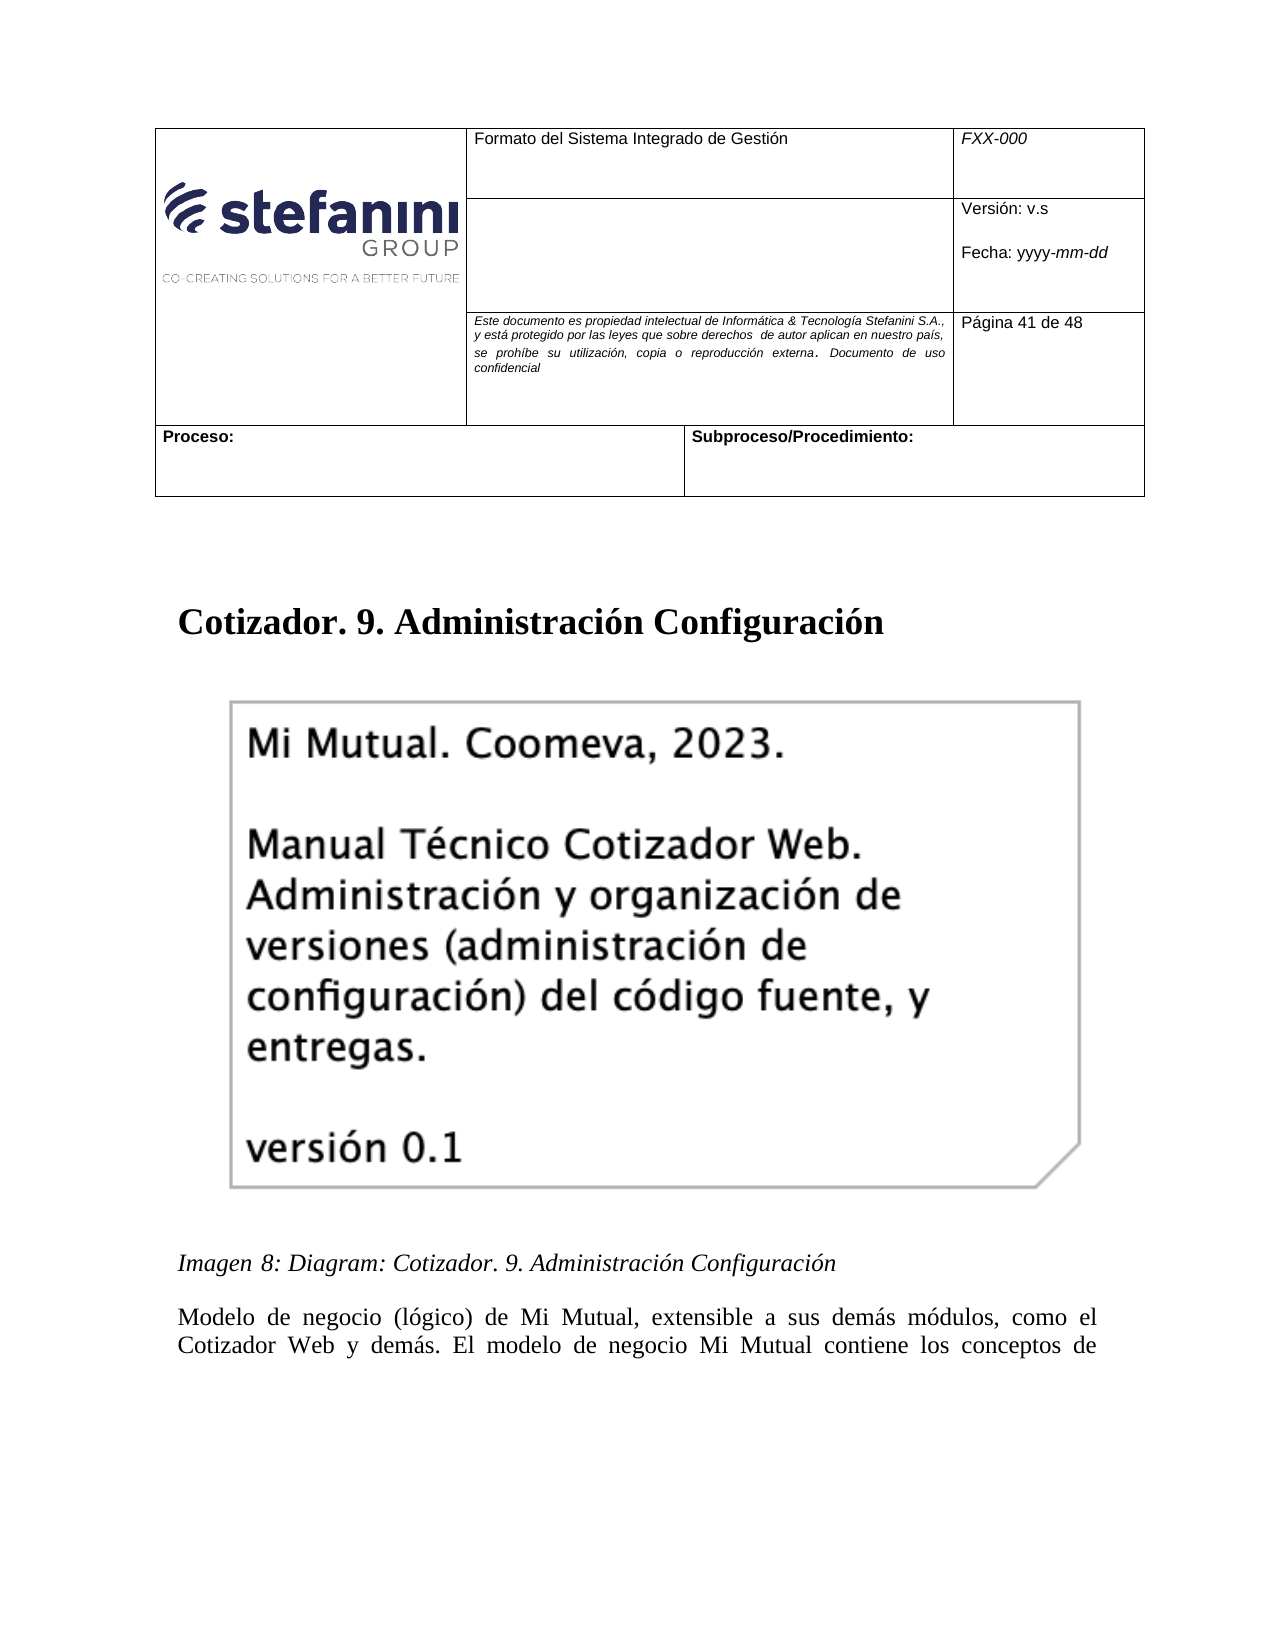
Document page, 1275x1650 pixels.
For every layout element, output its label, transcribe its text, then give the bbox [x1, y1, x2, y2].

picture [196, 667, 1115, 1223]
text Modelo de negocio (lógico) de Mi Mutual, extensible a sus demás módulos, como el Cotizador Web y demás. El modelo de negocio Mi Mutual contiene los conceptos de negocio que se encuentran implementados en el sofware, reglas y funciones de negocio, y el modelo(s) de datos del sistema. [177, 1302, 1098, 1359]
picture [162, 182, 460, 286]
subtitle Cotizador. 9. Administración Configuración [177, 599, 1098, 642]
text Imagen 8: Diagram: Cotizador. 9. Administración Configuración [177, 1248, 1098, 1277]
